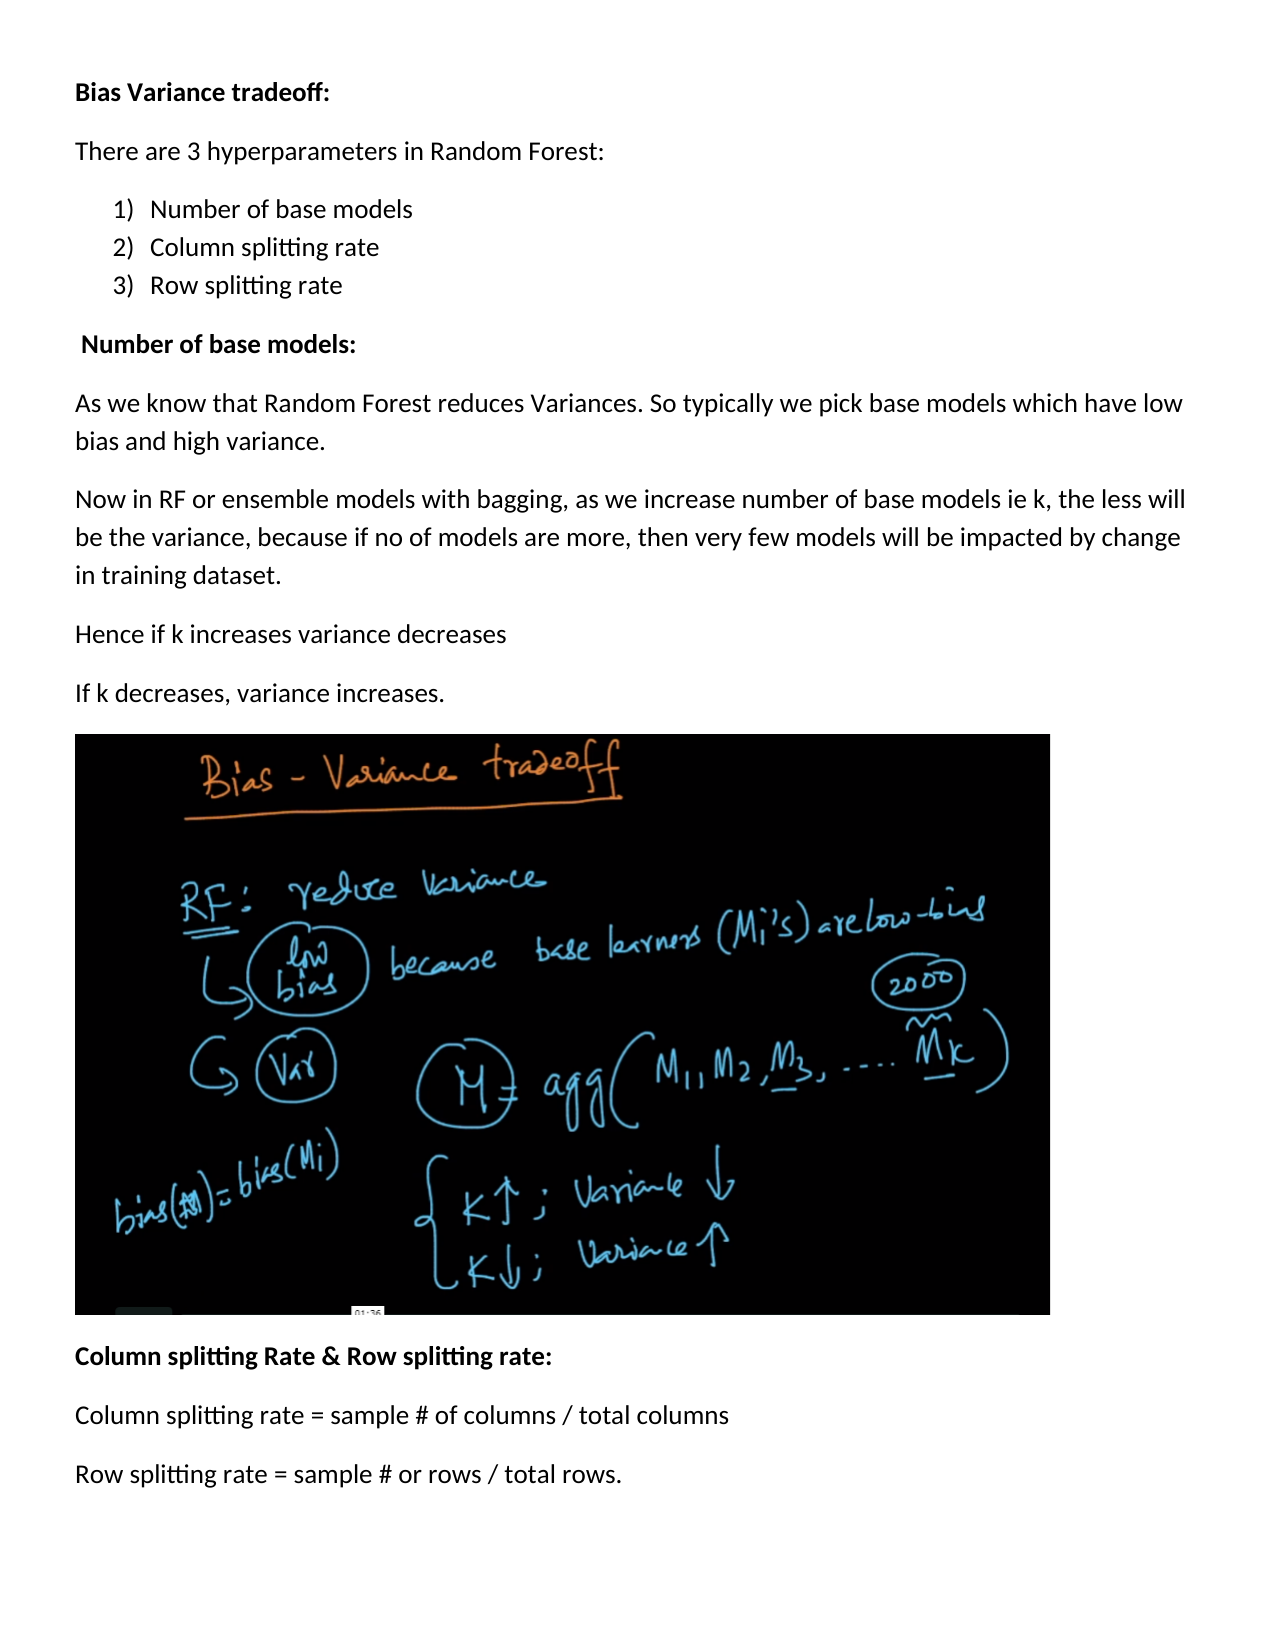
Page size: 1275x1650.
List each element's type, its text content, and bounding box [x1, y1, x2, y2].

text Row splitting rate = sample # or rows / total rows. [75, 1457, 1200, 1490]
text Hence if k increases variance decreases [75, 617, 1200, 650]
text As we know that Random Forest reduces Variances. So typically we pick base models which have low bias and high variance. [75, 386, 1200, 457]
list Column splitting rate [112, 230, 1200, 263]
text There are 3 hyperparameters in Random Forest: [75, 134, 1200, 167]
text Column splitting rate = sample # of columns / total columns [75, 1398, 1200, 1431]
picture [75, 734, 1050, 1315]
text If k decreases, variance increases. [75, 676, 1200, 709]
text Number of base models: [75, 327, 1200, 360]
list Number of base models [112, 192, 1200, 226]
list Row splitting rate [112, 268, 1200, 301]
text Bias Variance tradeoff: [75, 75, 1200, 108]
text Column splitting Rate & Row splitting rate: [75, 1339, 1200, 1373]
text Now in RF or ensemble models with bagging, as we increase number of base models ie k, the less will be the variance, because if no of models are more, then very few models will be impacted by change in training dataset. [75, 482, 1200, 591]
